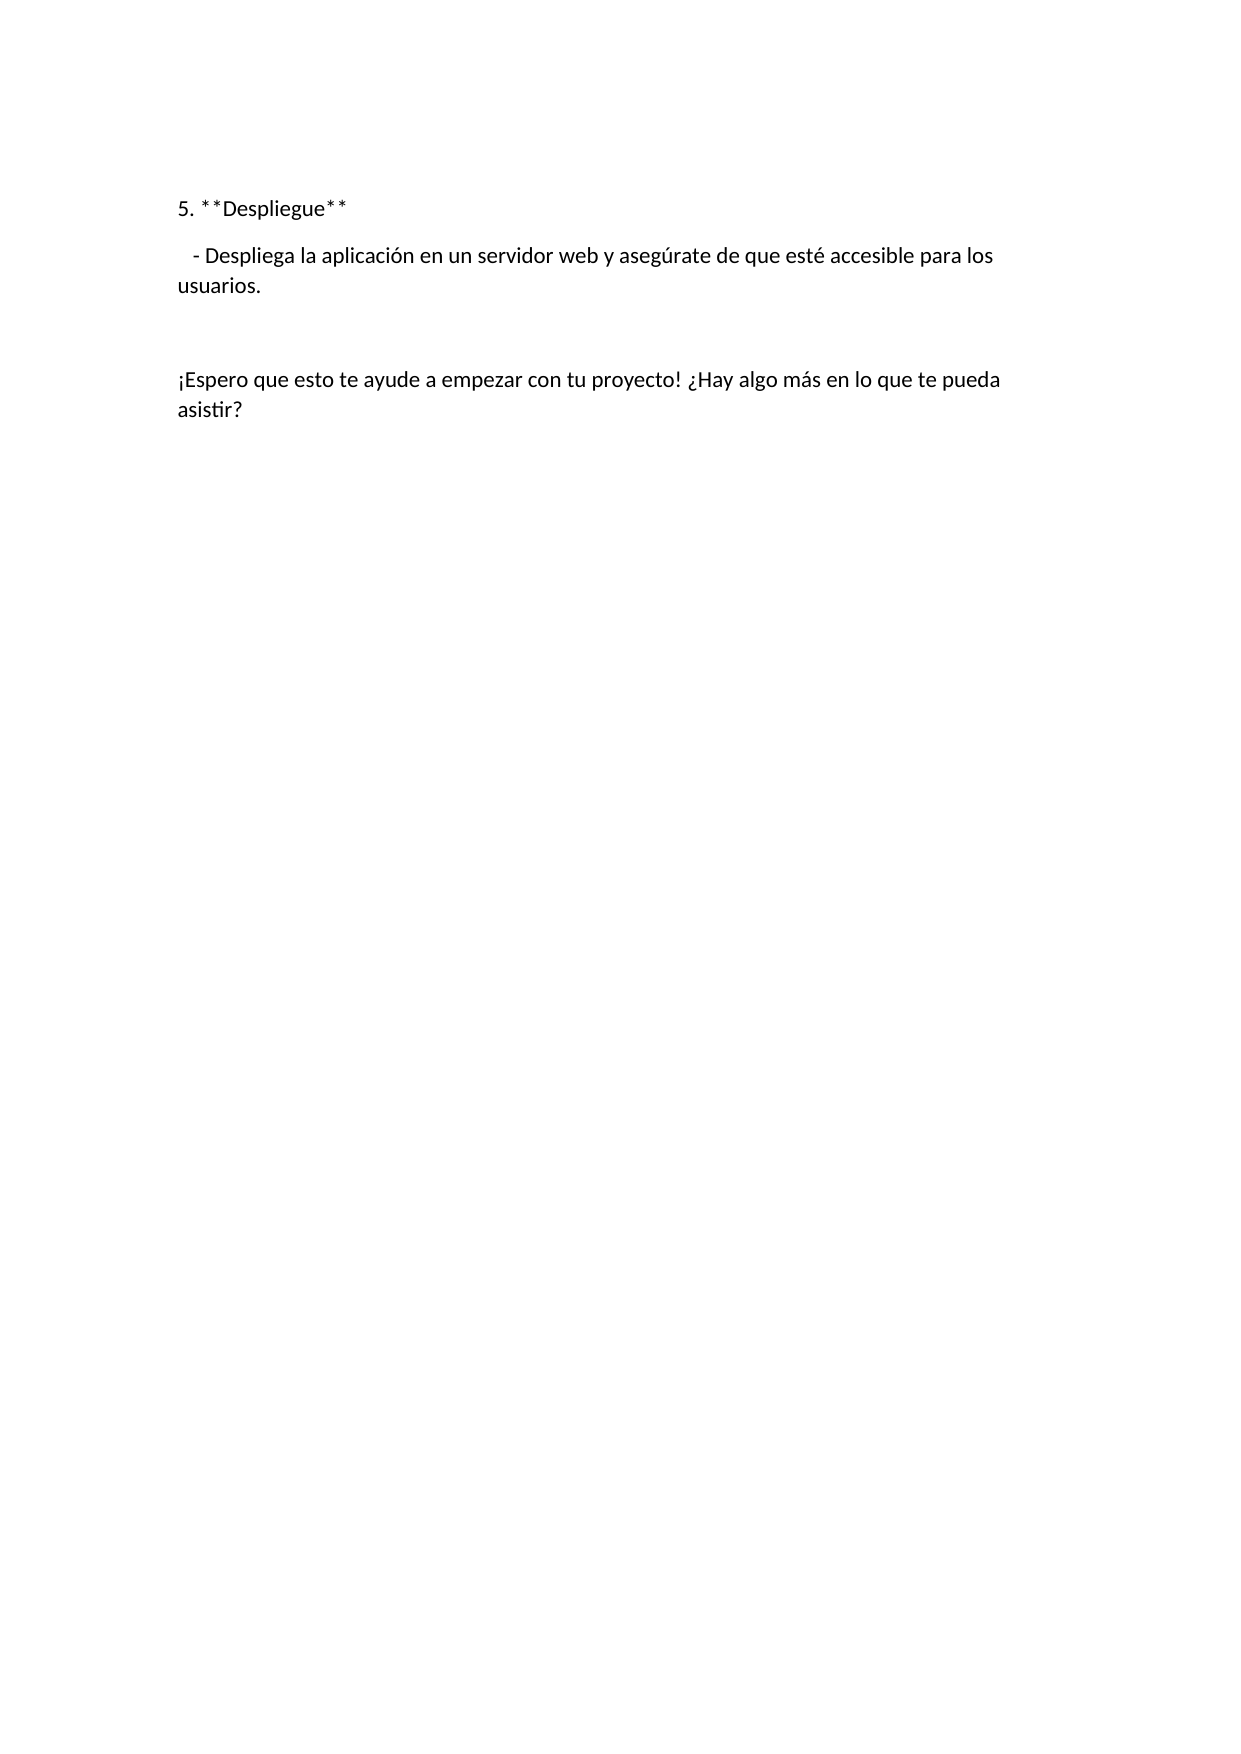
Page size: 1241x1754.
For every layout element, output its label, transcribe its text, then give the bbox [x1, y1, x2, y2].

text - Despliega la aplicación en un servidor web y asegúrate de que esté accesible para los usuarios. [177, 241, 1063, 299]
text ¡Espero que esto te ayude a empezar con tu proyecto! ¿Hay algo más en lo que te pueda asistir? [177, 365, 1063, 423]
text 5. **Despliegue** [177, 194, 1063, 222]
